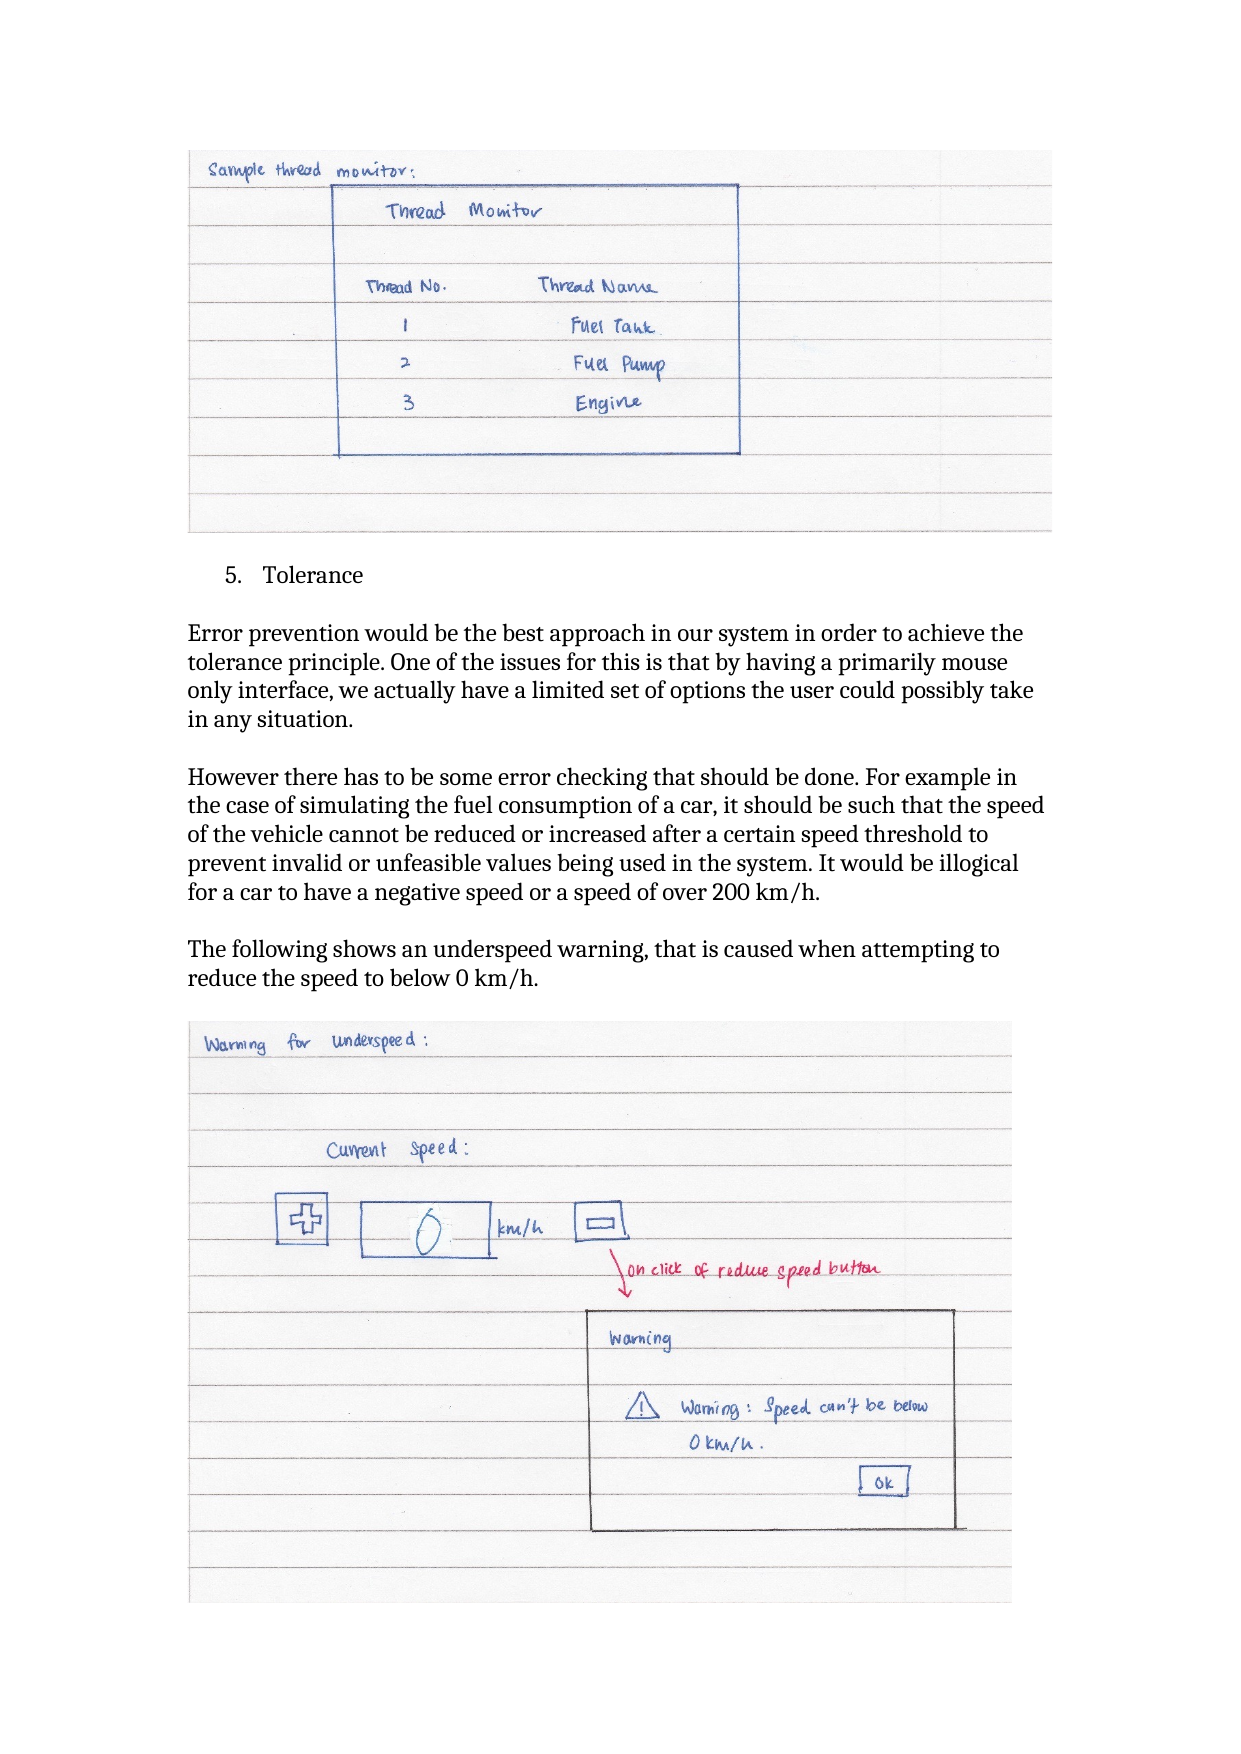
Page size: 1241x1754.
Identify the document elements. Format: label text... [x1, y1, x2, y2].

list Tolerance [225, 561, 1053, 590]
text The following shows an underspeed warning, that is caused when attempting to reduce the speed to below 0 km/h. [187, 935, 1053, 993]
text However there has to be some error checking that should be done. For example in the case of simulating the fuel consumption of a car, it should be such that the speed of the vehicle cannot be reduced or increased after a certain speed threshold to prevent invalid or unfeasible values being used in the system. It would be illogical for a car to have a negative speed or a speed of over 200 km/h. [187, 734, 1053, 906]
text Error prevention would be the best approach in our system in order to achieve the tolerance principle. One of the issues for this is that by having a primarily mouse only interface, we actually have a limited set of options the user could possibly take in any situation. [187, 619, 1053, 734]
picture [187, 150, 1053, 533]
picture [187, 1021, 1012, 1603]
